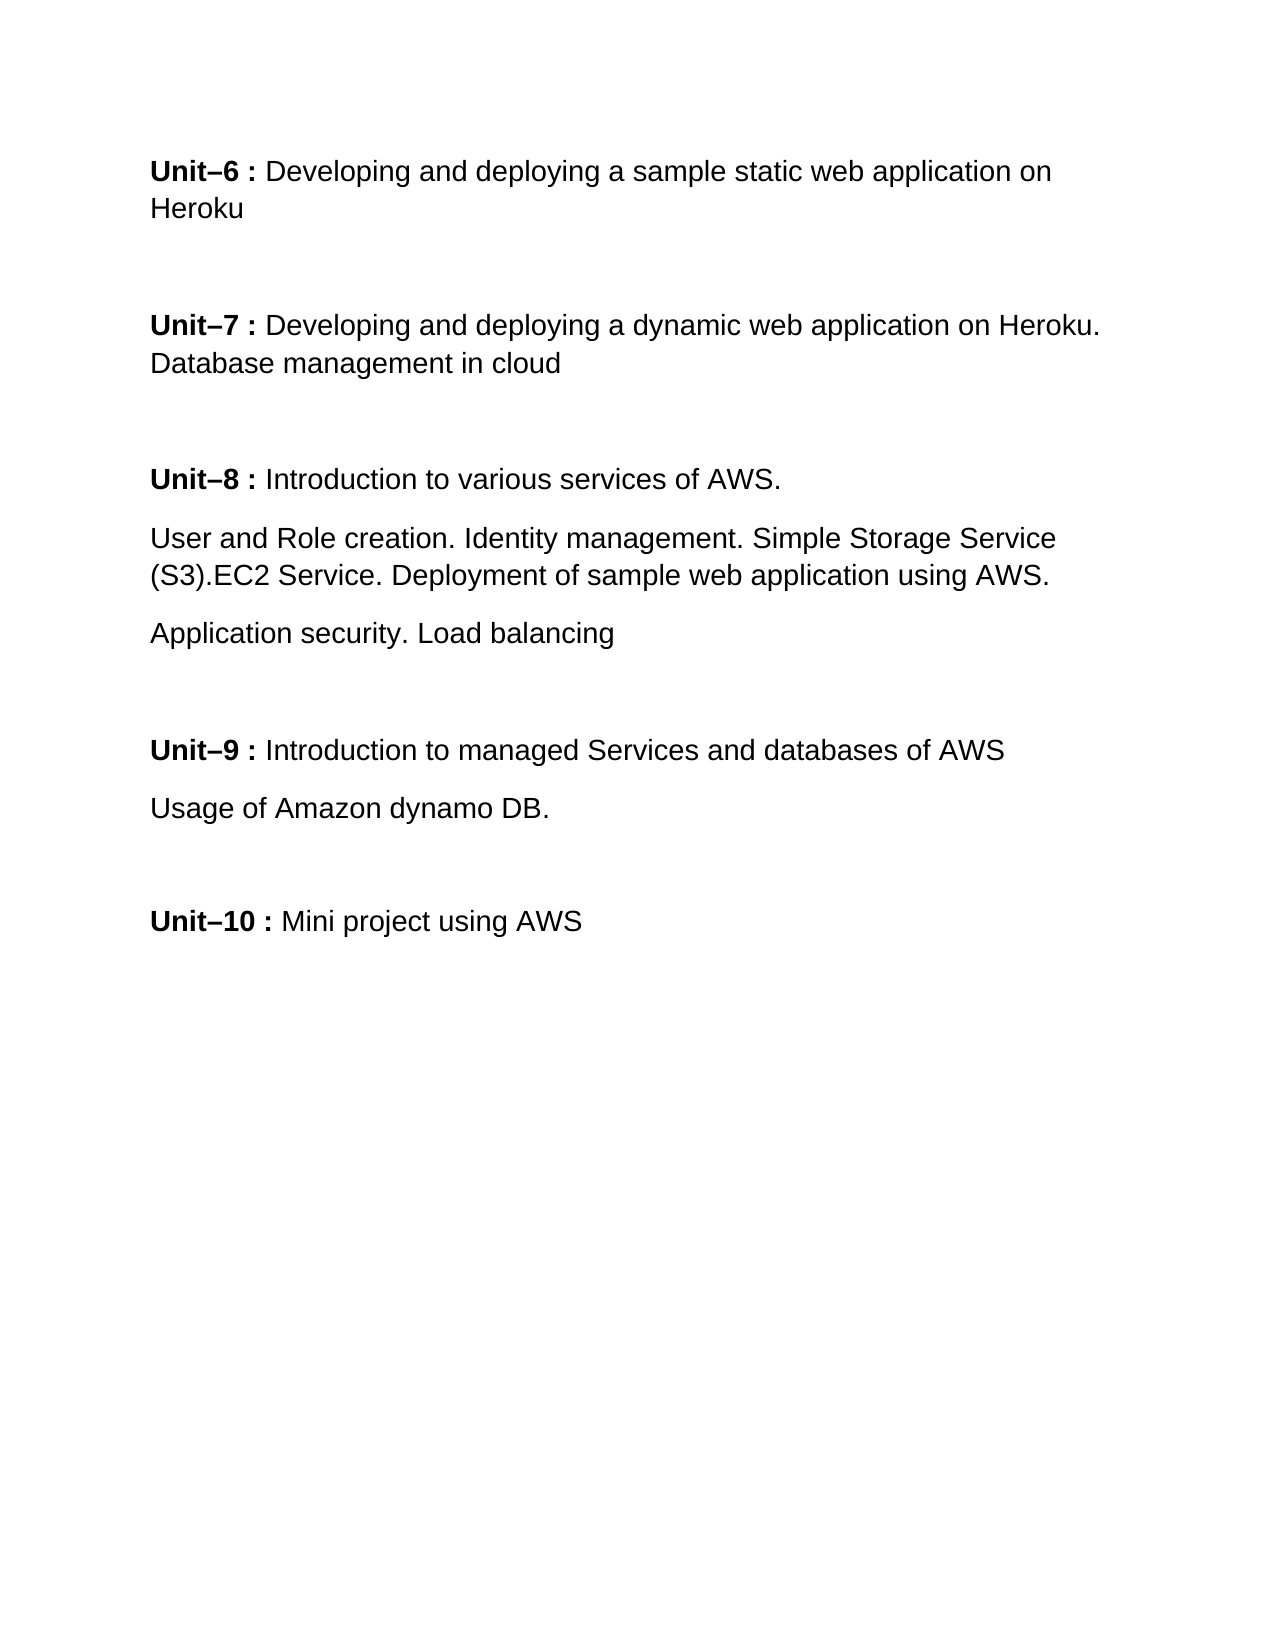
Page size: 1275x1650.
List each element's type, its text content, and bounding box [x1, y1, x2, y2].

text Unit–8 : Introduction to various services of AWS. [150, 458, 1125, 496]
text Unit–10 : Mini project using AWS [150, 904, 1125, 938]
text Unit–6 : Developing and deploying a sample static web application on Heroku [150, 150, 1125, 225]
text Usage of Amazon dynamo DB. [150, 787, 1125, 825]
text Application security. Load balancing [150, 612, 1125, 650]
text Unit–7 : Developing and deploying a dynamic web application on Heroku. Database management in cloud [150, 304, 1125, 379]
text User and Role creation. Identity management. Simple Storage Service (S3).EC2 Service. Deployment of sample web application using AWS. [150, 517, 1125, 592]
text Unit–9 : Introduction to managed Services and databases of AWS [150, 729, 1125, 767]
